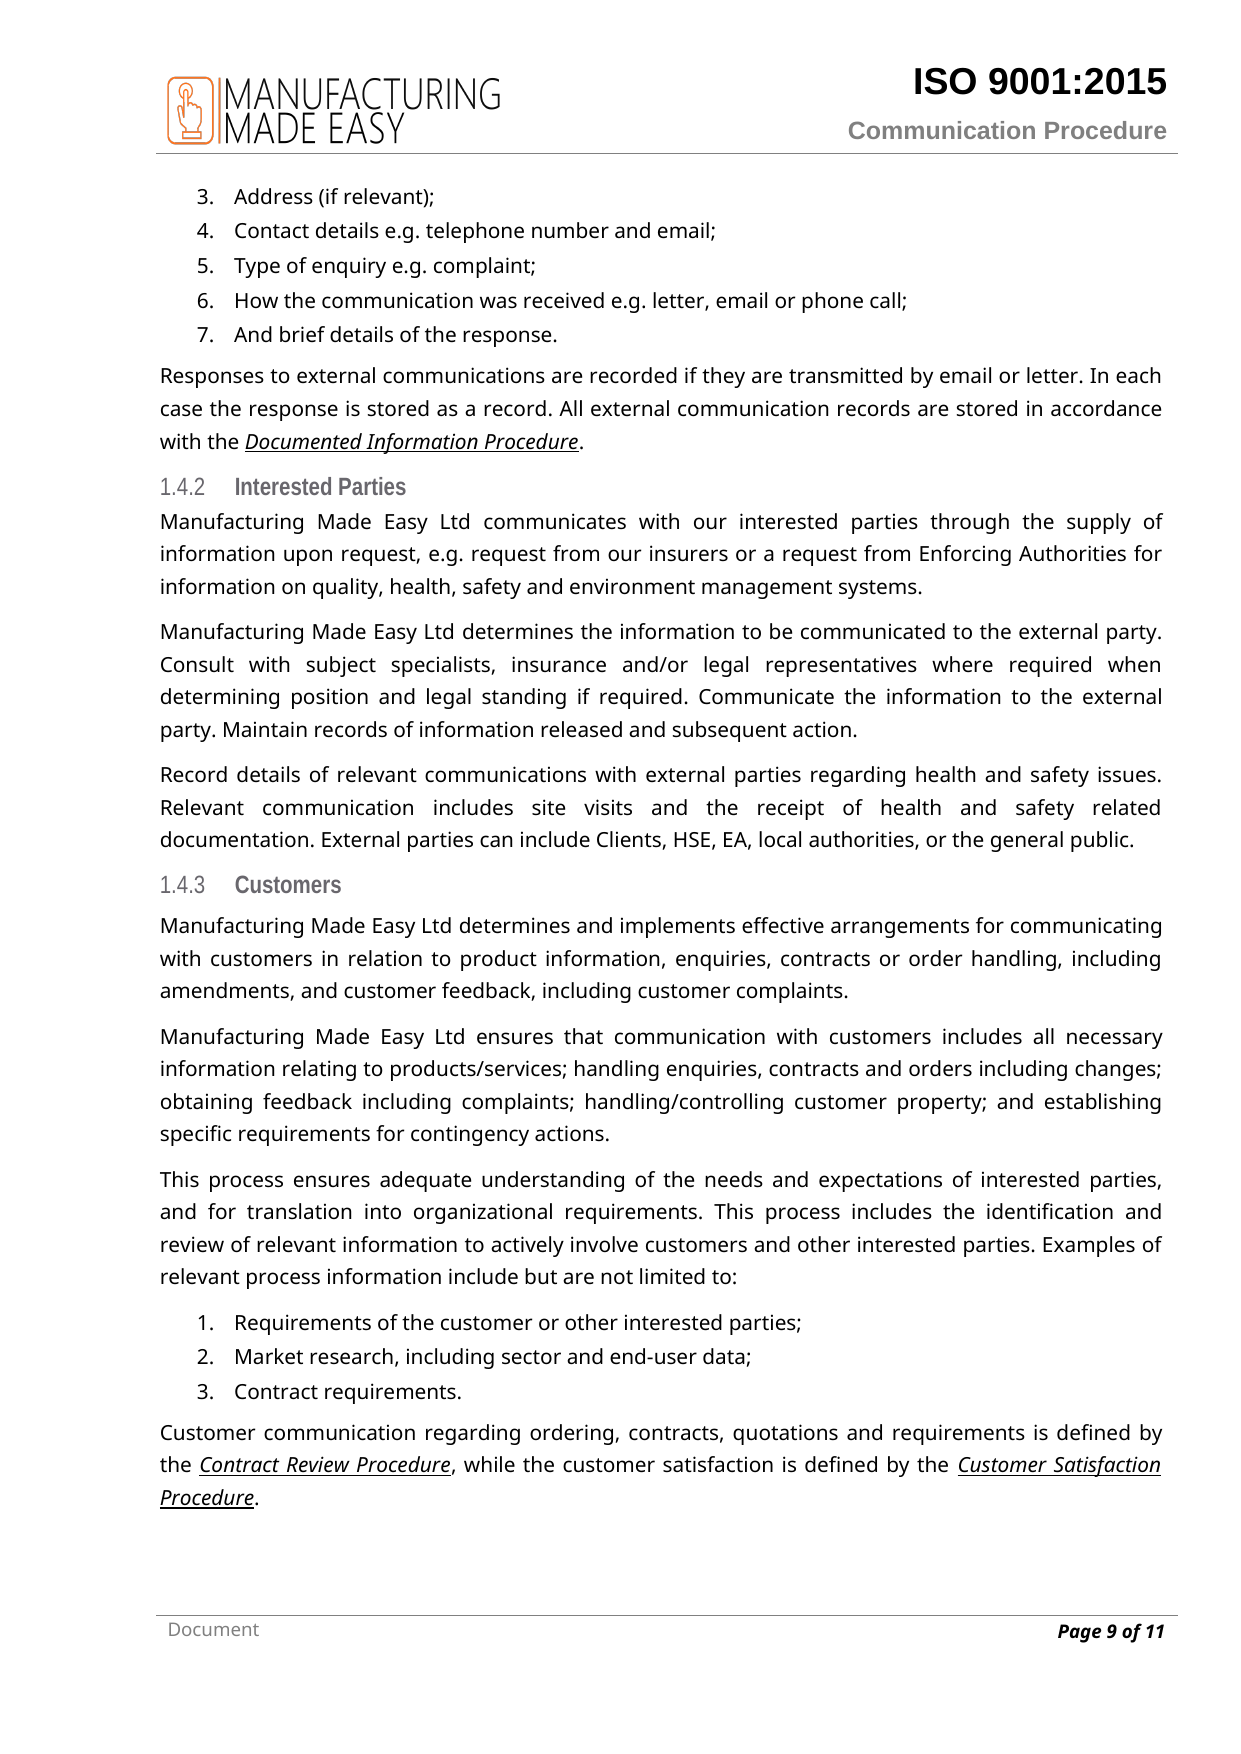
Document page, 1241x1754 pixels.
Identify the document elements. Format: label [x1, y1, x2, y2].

picture [167, 59, 522, 153]
